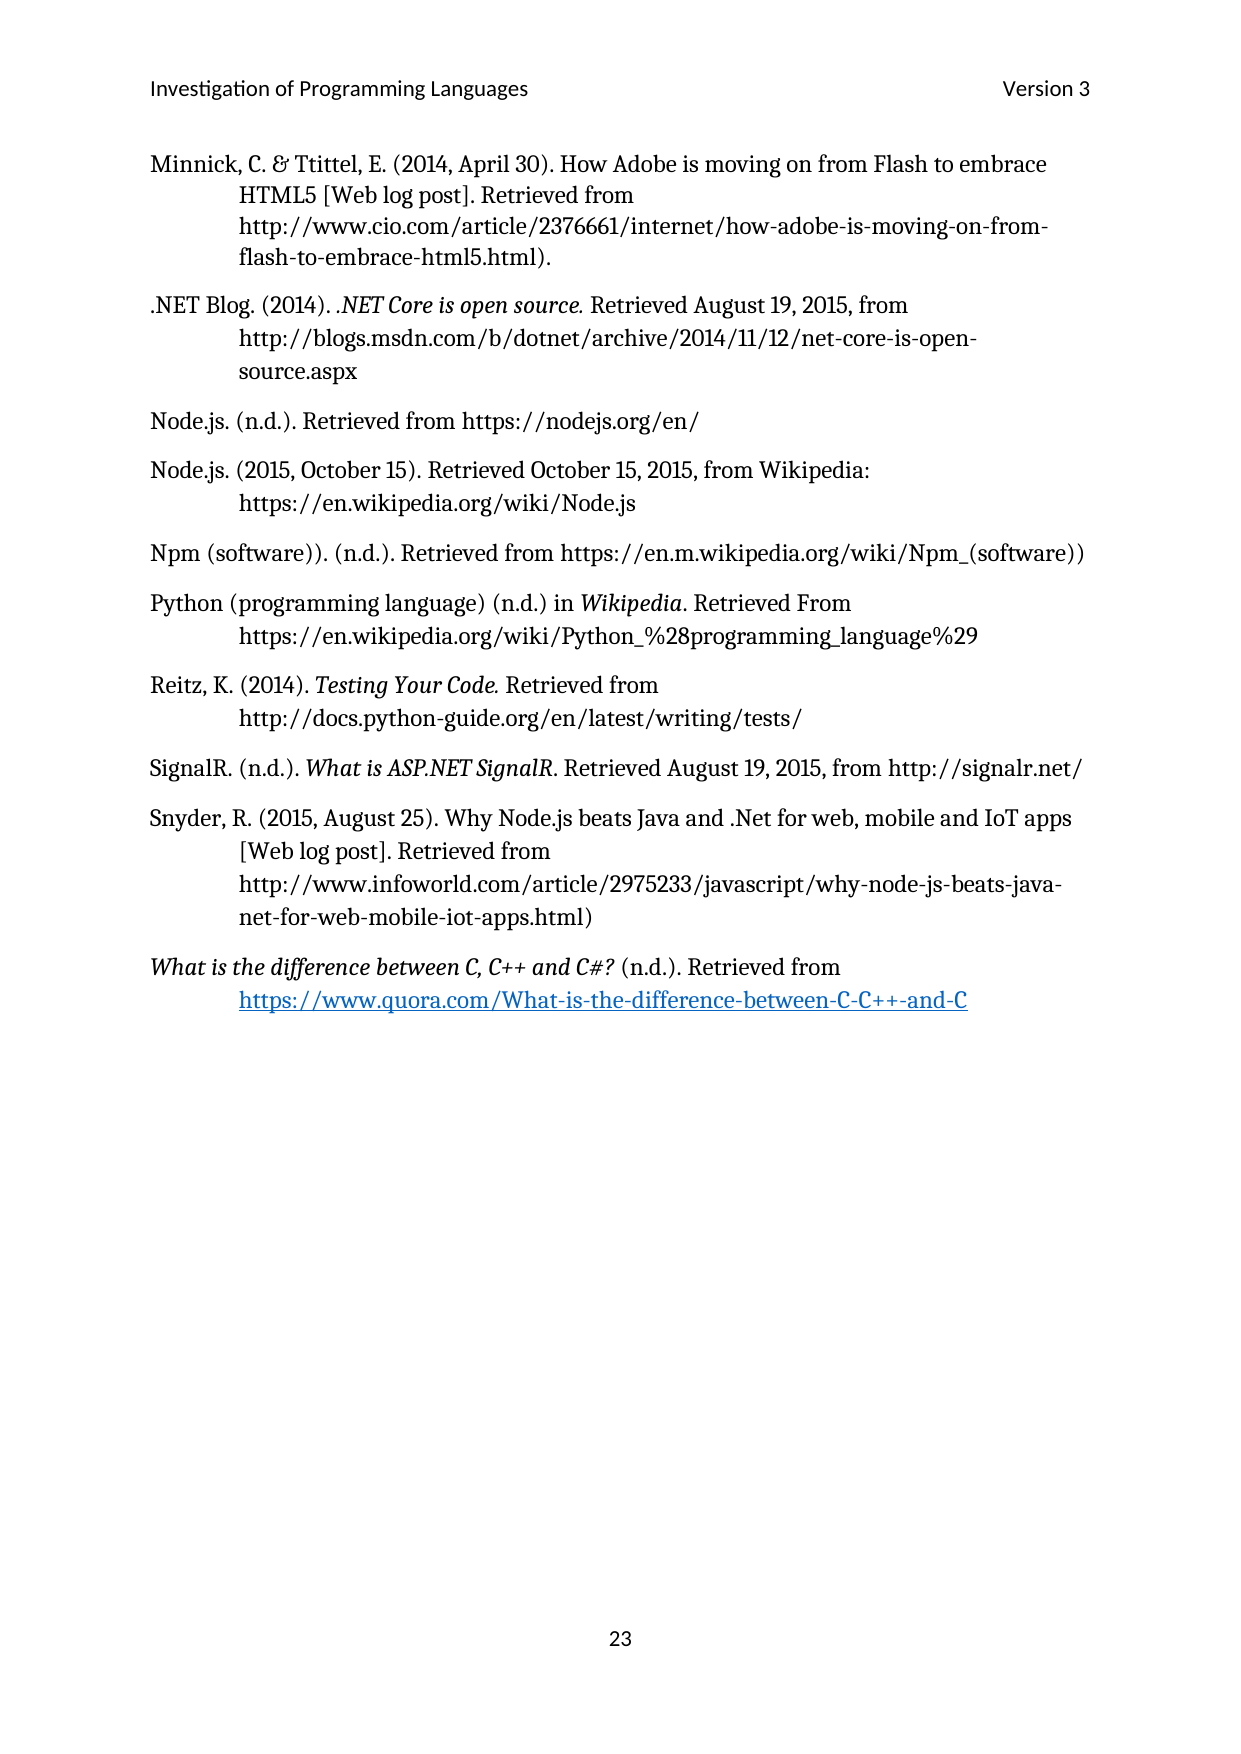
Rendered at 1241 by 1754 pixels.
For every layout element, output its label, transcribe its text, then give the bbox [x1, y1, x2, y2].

text Python (programming language) (n.d.) in Wikipedia. Retrieved From https://en.wikipedia.org/wiki/Python_%28programming_language%29 [150, 589, 1090, 650]
text Minnick, C. & Ttittel, E. (2014, April 30). How Adobe is moving on from Flash to embrace HTML5 [Web log post]. Retrieved from http://www.cio.com/article/2376661/internet/how-adobe-is-moving-on-from-flash-to-embrace-html5.html). [150, 150, 1090, 272]
text SignalR. (n.d.). What is ASP.NET SignalR. Retrieved August 19, 2015, from http://signalr.net/ [150, 754, 1090, 783]
text .NET Blog. (2014). .NET Core is open source. Retrieved August 19, 2015, from http://blogs.msdn.com/b/dotnet/archive/2014/11/12/net-core-is-open-source.aspx [150, 291, 1090, 386]
text Reitz, K. (2014). Testing Your Code. Retrieved from http://docs.python-guide.org/en/latest/writing/tests/ [150, 671, 1090, 733]
text What is the difference between C, C++ and C#? (n.d.). Retrieved from https://www.quora.com/What-is-the-difference-between-C-C++-and-C [150, 952, 1090, 1014]
text Node.js. (2015, October 15). Retrieved October 15, 2015, from Wikipedia: https://en.wikipedia.org/wiki/Node.js [150, 456, 1090, 518]
text Snyder, R. (2015, August 25). Why Node.js beats Java and .Net for web, mobile and IoT apps [Web log post]. Retrieved from http://www.infoworld.com/article/2975233/javascript/why-node-js-beats-java-net-for-web-mobile-iot-apps.html) [150, 804, 1090, 932]
text Node.js. (n.d.). Retrieved from https://nodejs.org/en/ [150, 407, 1090, 435]
text Npm (software)). (n.d.). Retrieved from https://en.m.wikipedia.org/wiki/Npm_(software)) [150, 539, 1090, 568]
